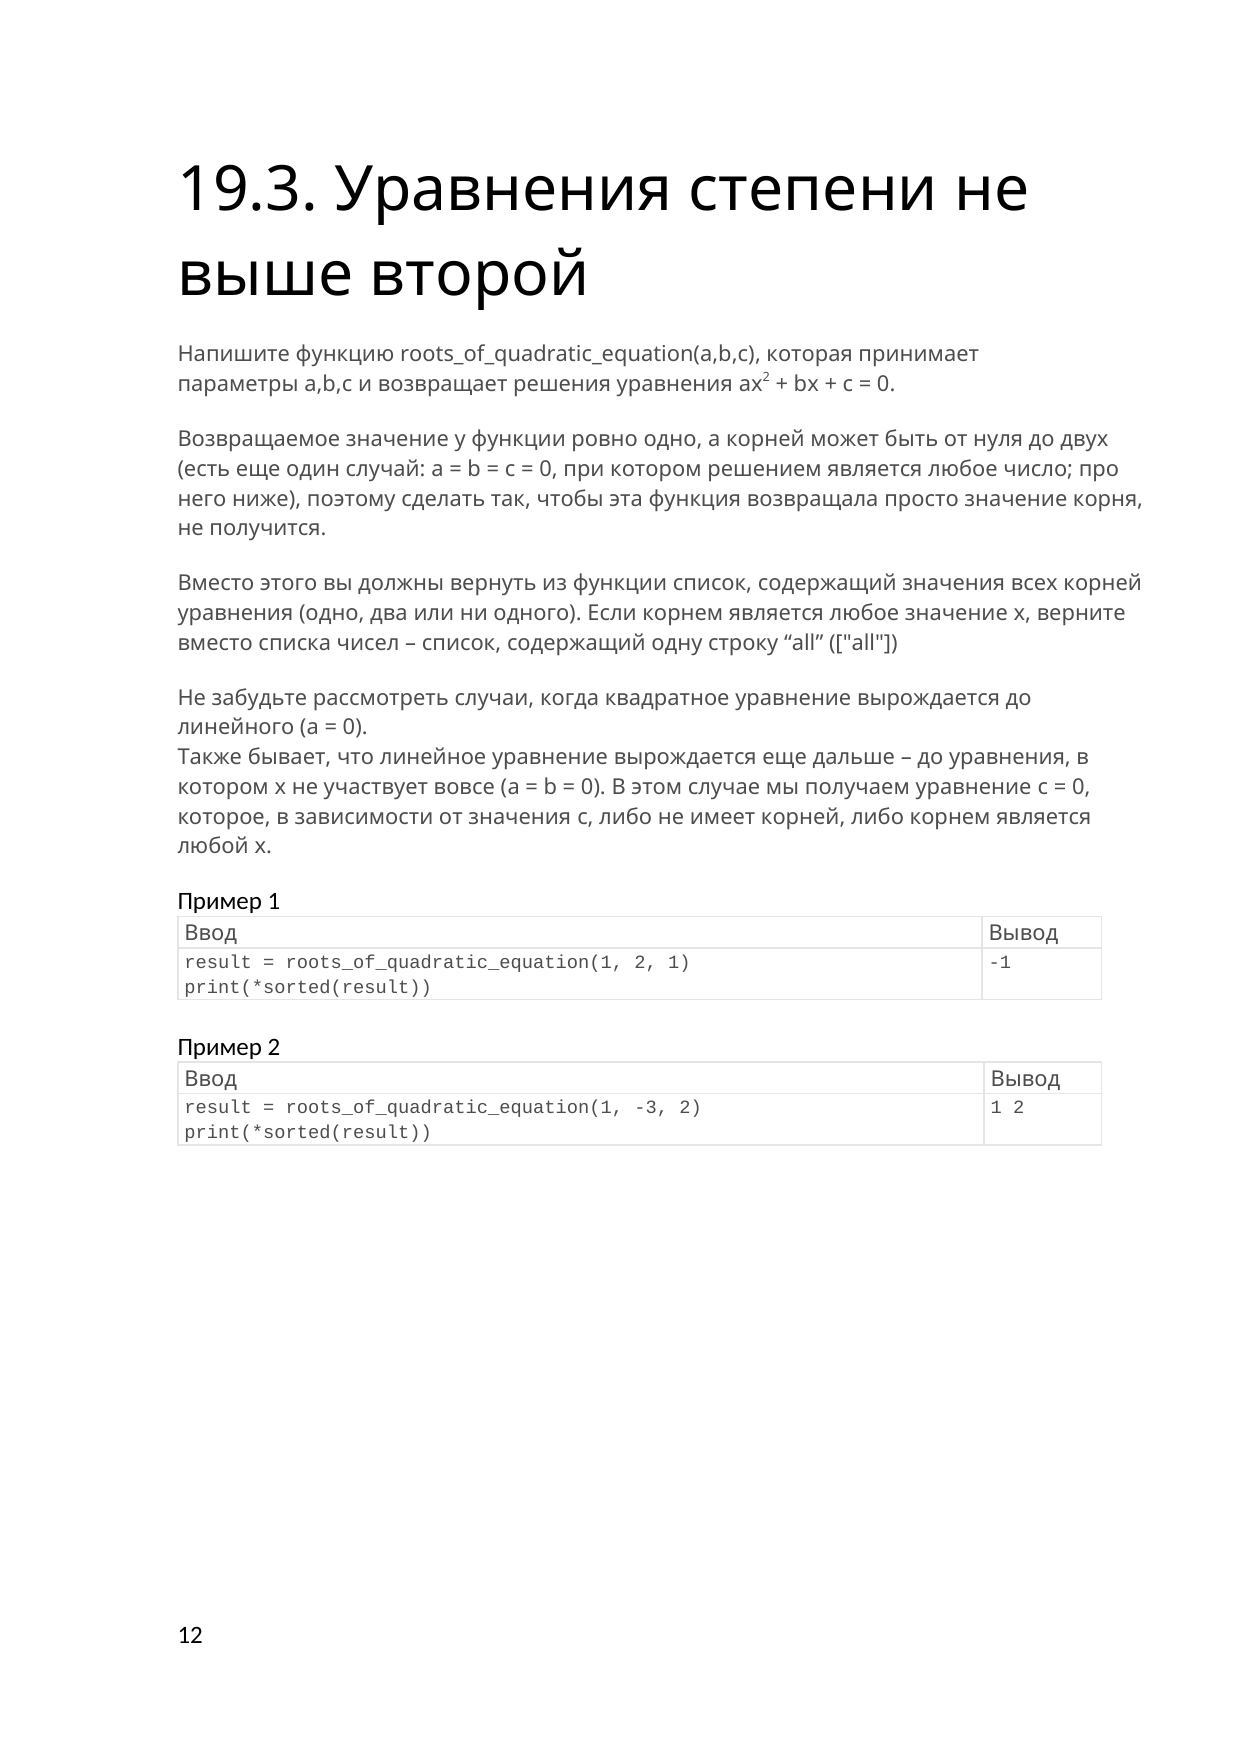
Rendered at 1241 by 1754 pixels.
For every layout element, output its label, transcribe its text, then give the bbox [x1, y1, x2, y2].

table_header Ввод [179, 917, 981, 947]
subtitle 19.3. Уравнения степени не выше второй [177, 143, 1152, 313]
table_cell -1 [983, 949, 1101, 999]
text Не забудьте рассмотреть случаи, когда квадратное уравнение вырождается до линейного (a = 0). Также бывает, что линейное уравнение вырождается еще дальше – до уравнения, в котором x не участвует вовсе (a = b = 0). В этом случае мы получаем уравнение c = 0, которое, в зависимости от значения c, либо не имеет корней, либо корнем является любой x. [177, 681, 1152, 860]
text Пример 2 [177, 1031, 1152, 1061]
text Пример 1 [177, 885, 1152, 916]
table_cell result = roots_of_quadratic_equation(1, -3, 2) print(*sorted(result)) [179, 1094, 983, 1144]
text Вместо этого вы должны вернуть из функции список, содержащий значения всех корней уравнения (одно, два или ни одного). Если корнем является любое значение x, верните вместо списка чисел – список, содержащий одну строку “all” (["all"]) [177, 567, 1152, 656]
text Возвращаемое значение у функции ровно одно, а корней может быть от нуля до двух (есть еще один случай: a = b = c = 0, при котором решением является любое число; про него ниже), поэтому сделать так, чтобы эта функция возвращала просто значение корня, не получится. [177, 423, 1152, 542]
table_header Вывод [985, 1063, 1101, 1093]
table_header Вывод [983, 917, 1101, 947]
table_cell result = roots_of_quadratic_equation(1, 2, 1) print(*sorted(result)) [179, 949, 981, 999]
table_cell 1 2 [985, 1094, 1101, 1144]
table_header Ввод [179, 1063, 983, 1093]
text Напишите функцию roots_of_quadratic_equation(a,b,c), которая принимает параметры a,b,c и возвращает решения уравнения ax2 + bx + c = 0. [177, 338, 1152, 398]
